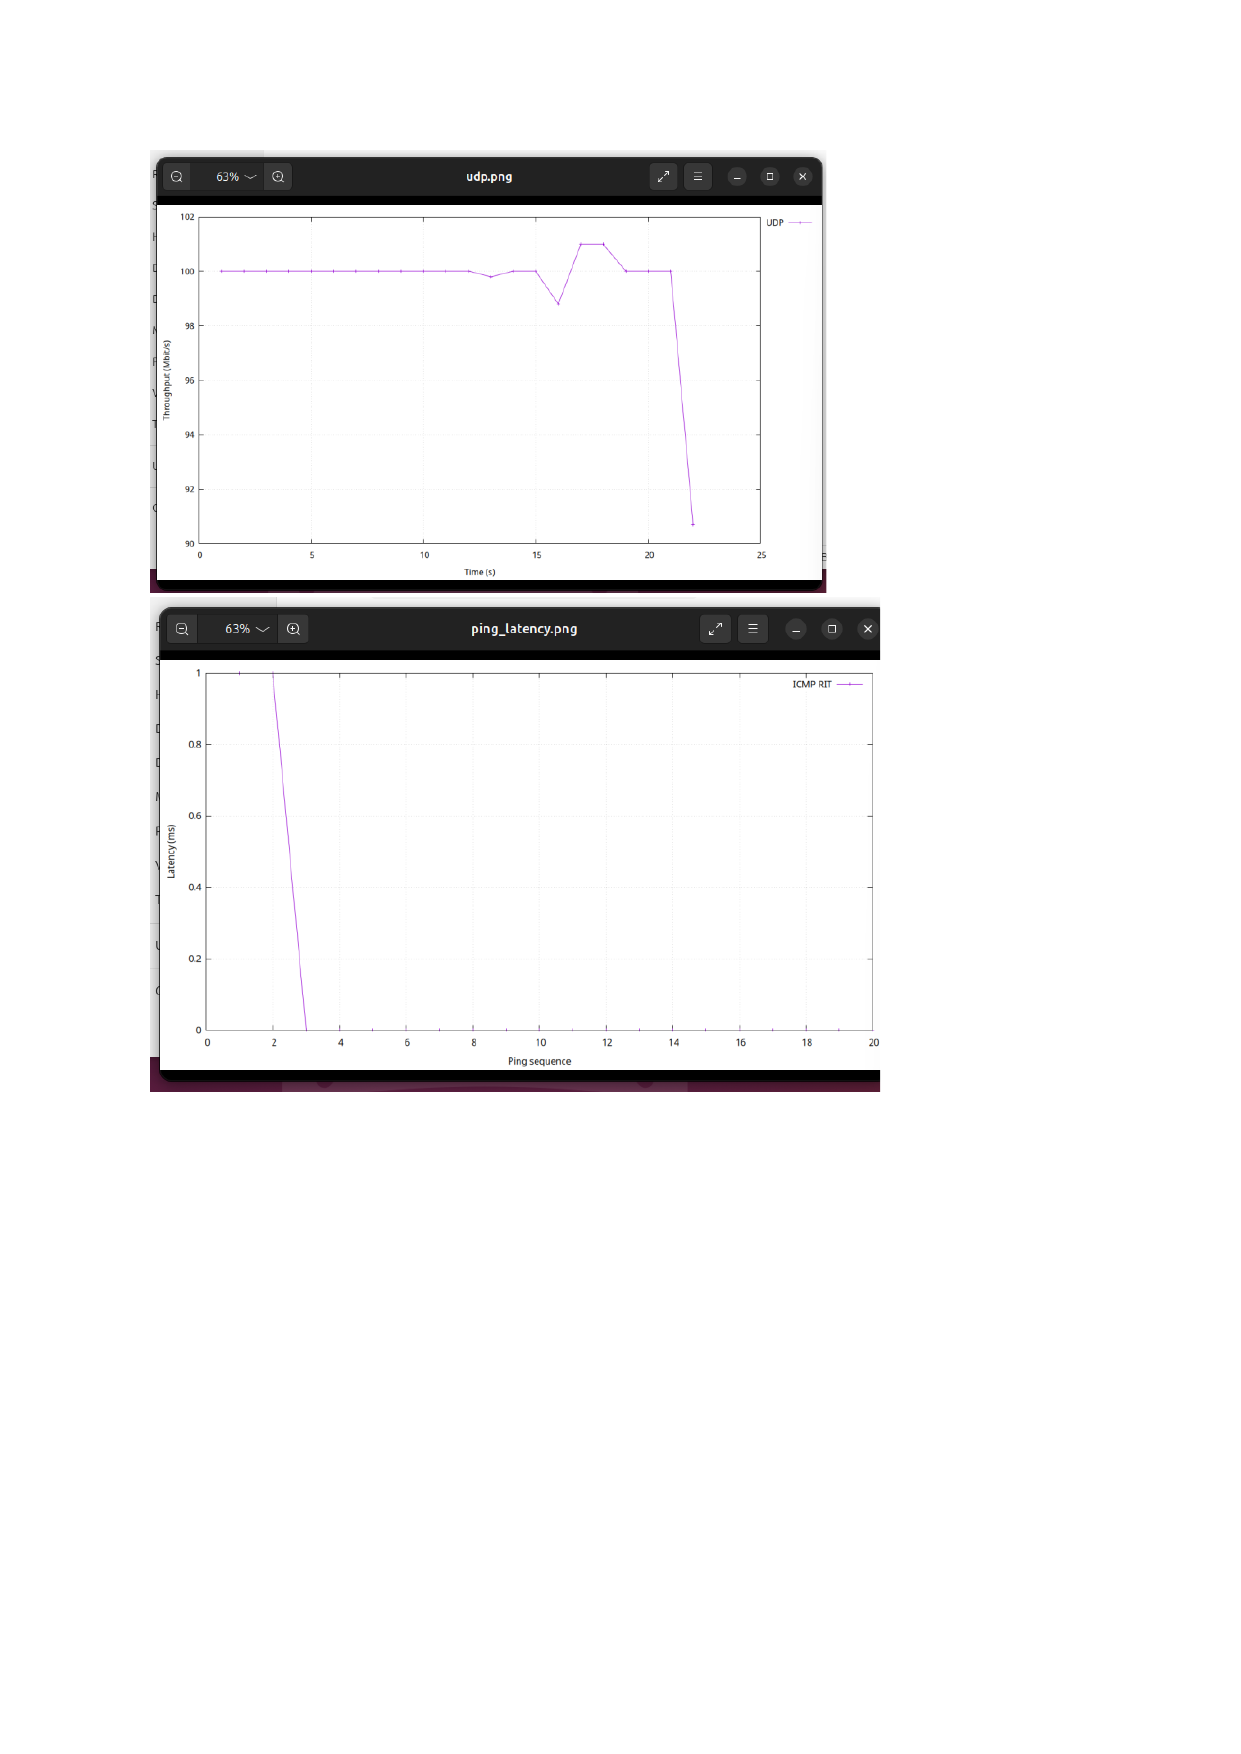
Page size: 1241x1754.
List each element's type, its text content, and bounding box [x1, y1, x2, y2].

picture [150, 150, 827, 593]
picture [150, 597, 881, 1092]
